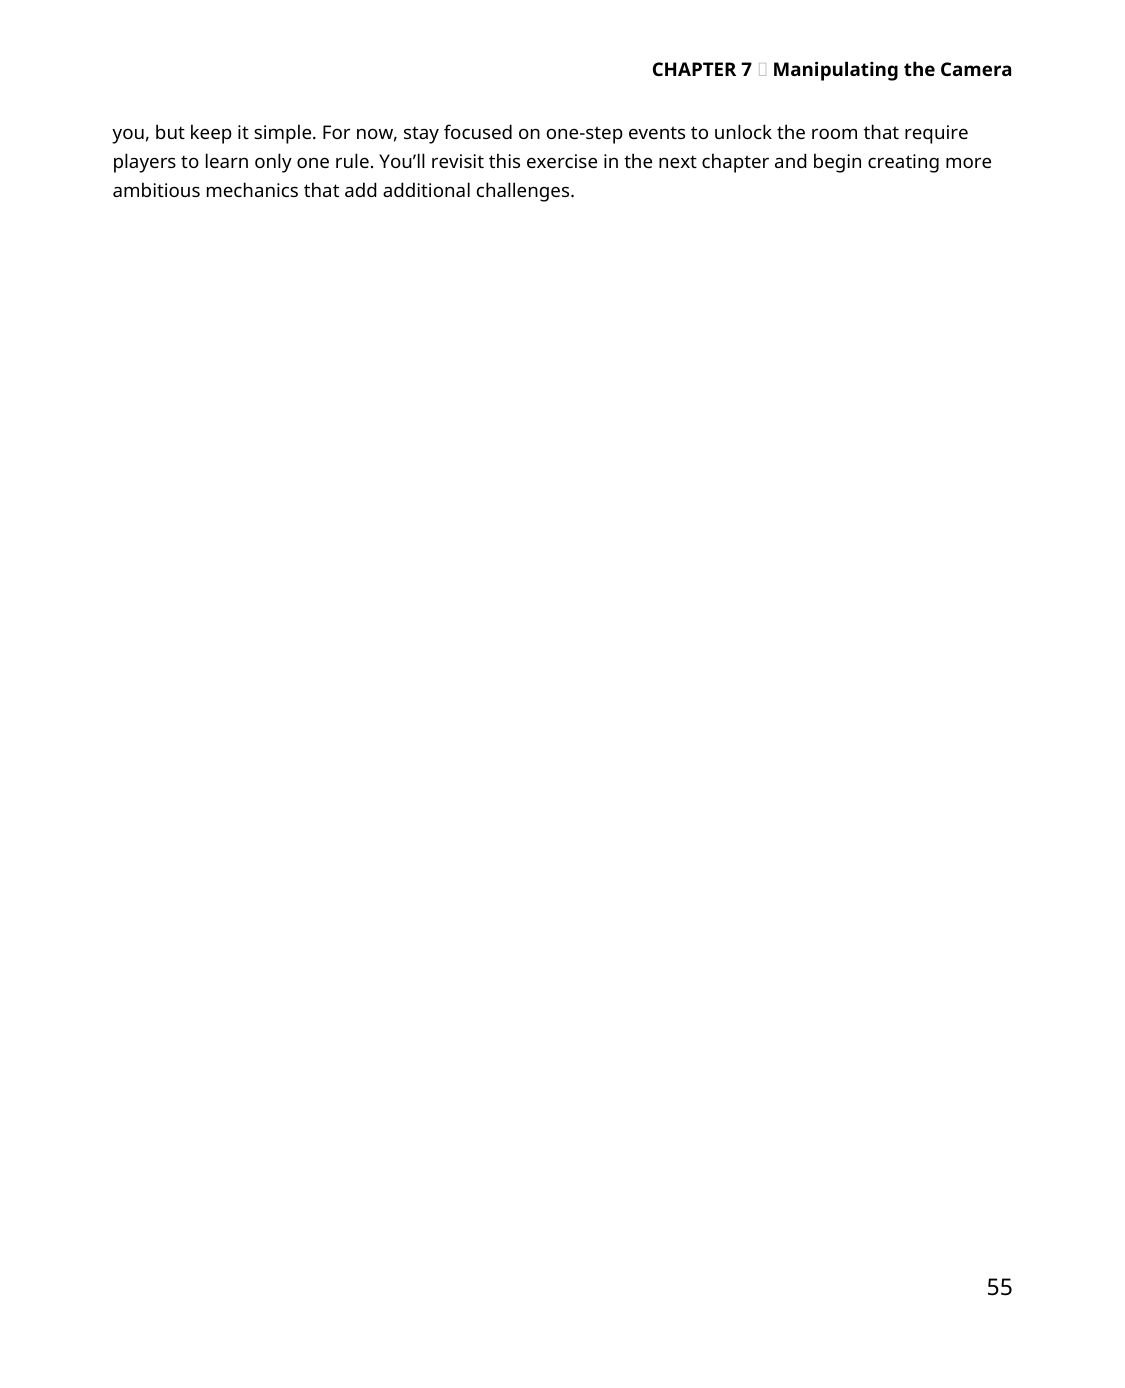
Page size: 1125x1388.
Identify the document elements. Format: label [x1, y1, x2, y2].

text [112, 119, 1012, 203]
